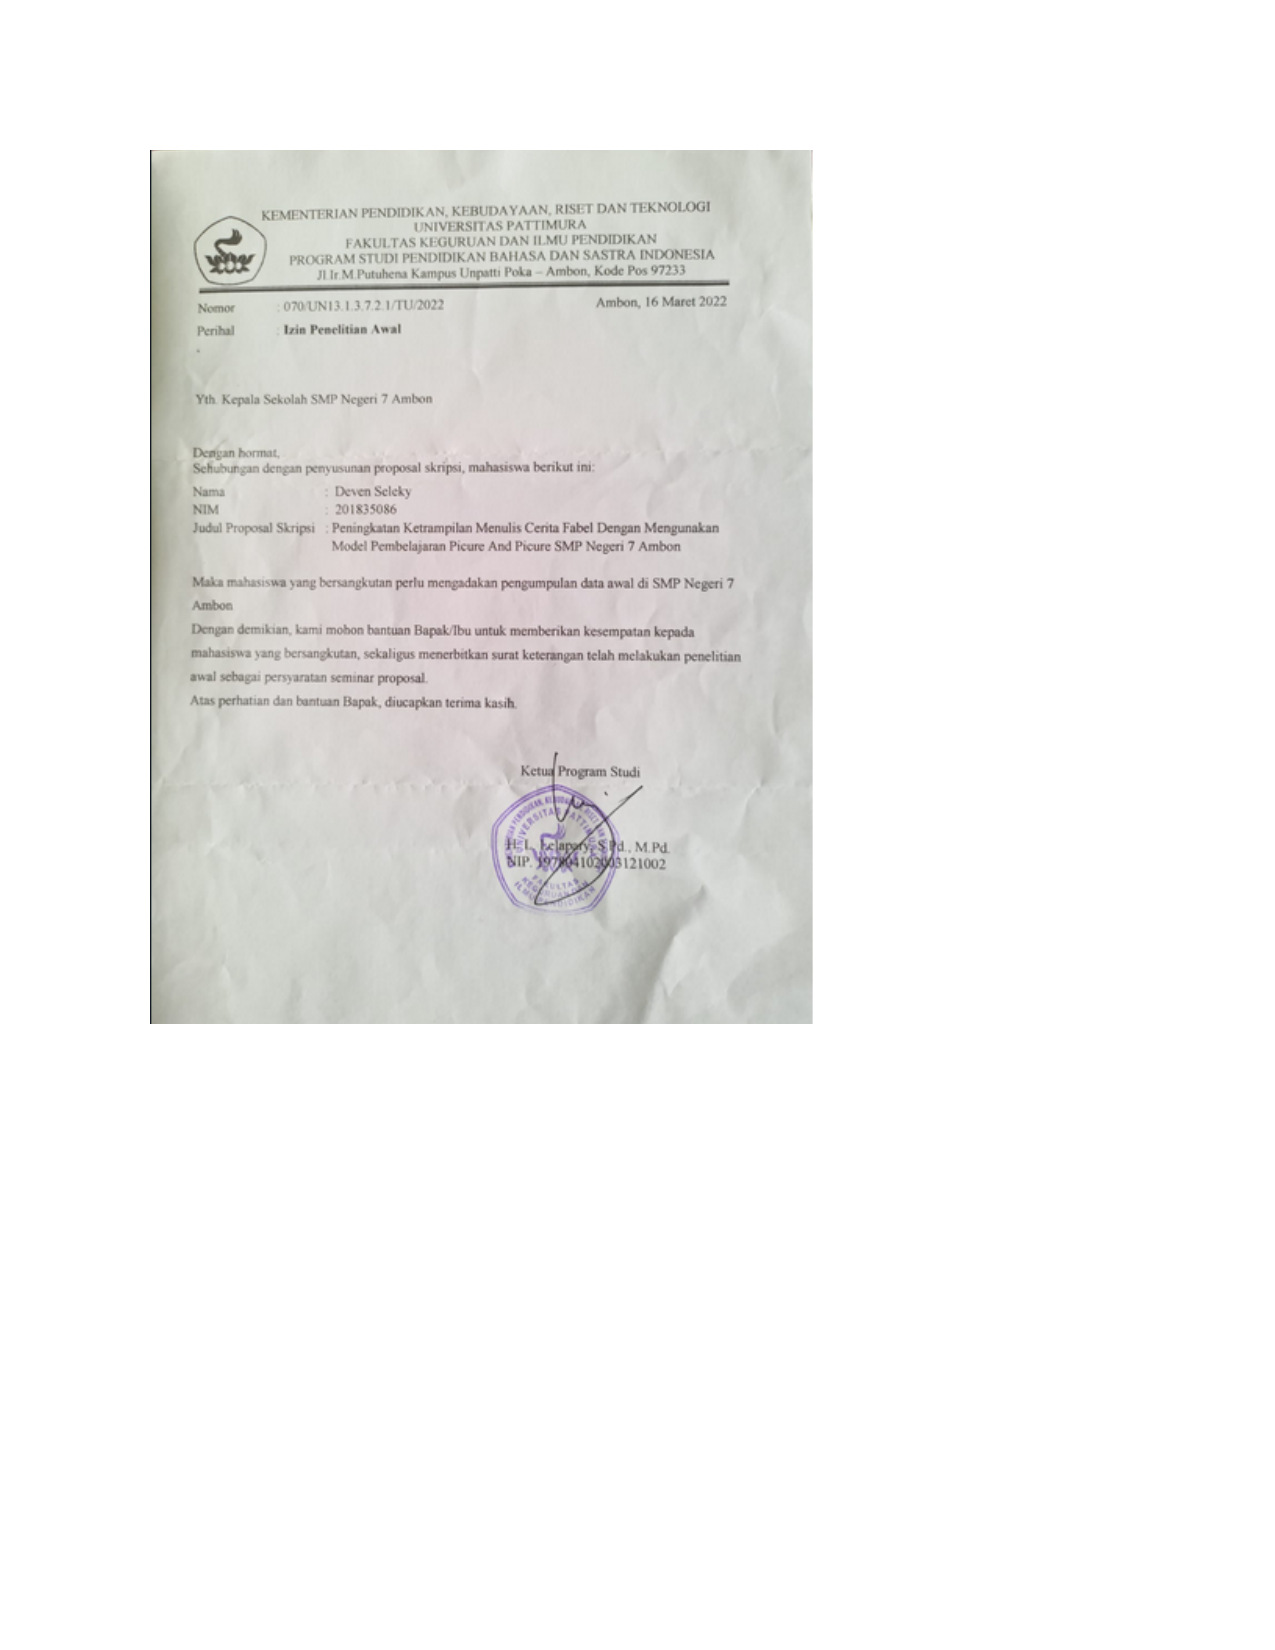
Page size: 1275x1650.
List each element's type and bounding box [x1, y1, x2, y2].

picture [150, 150, 813, 1024]
